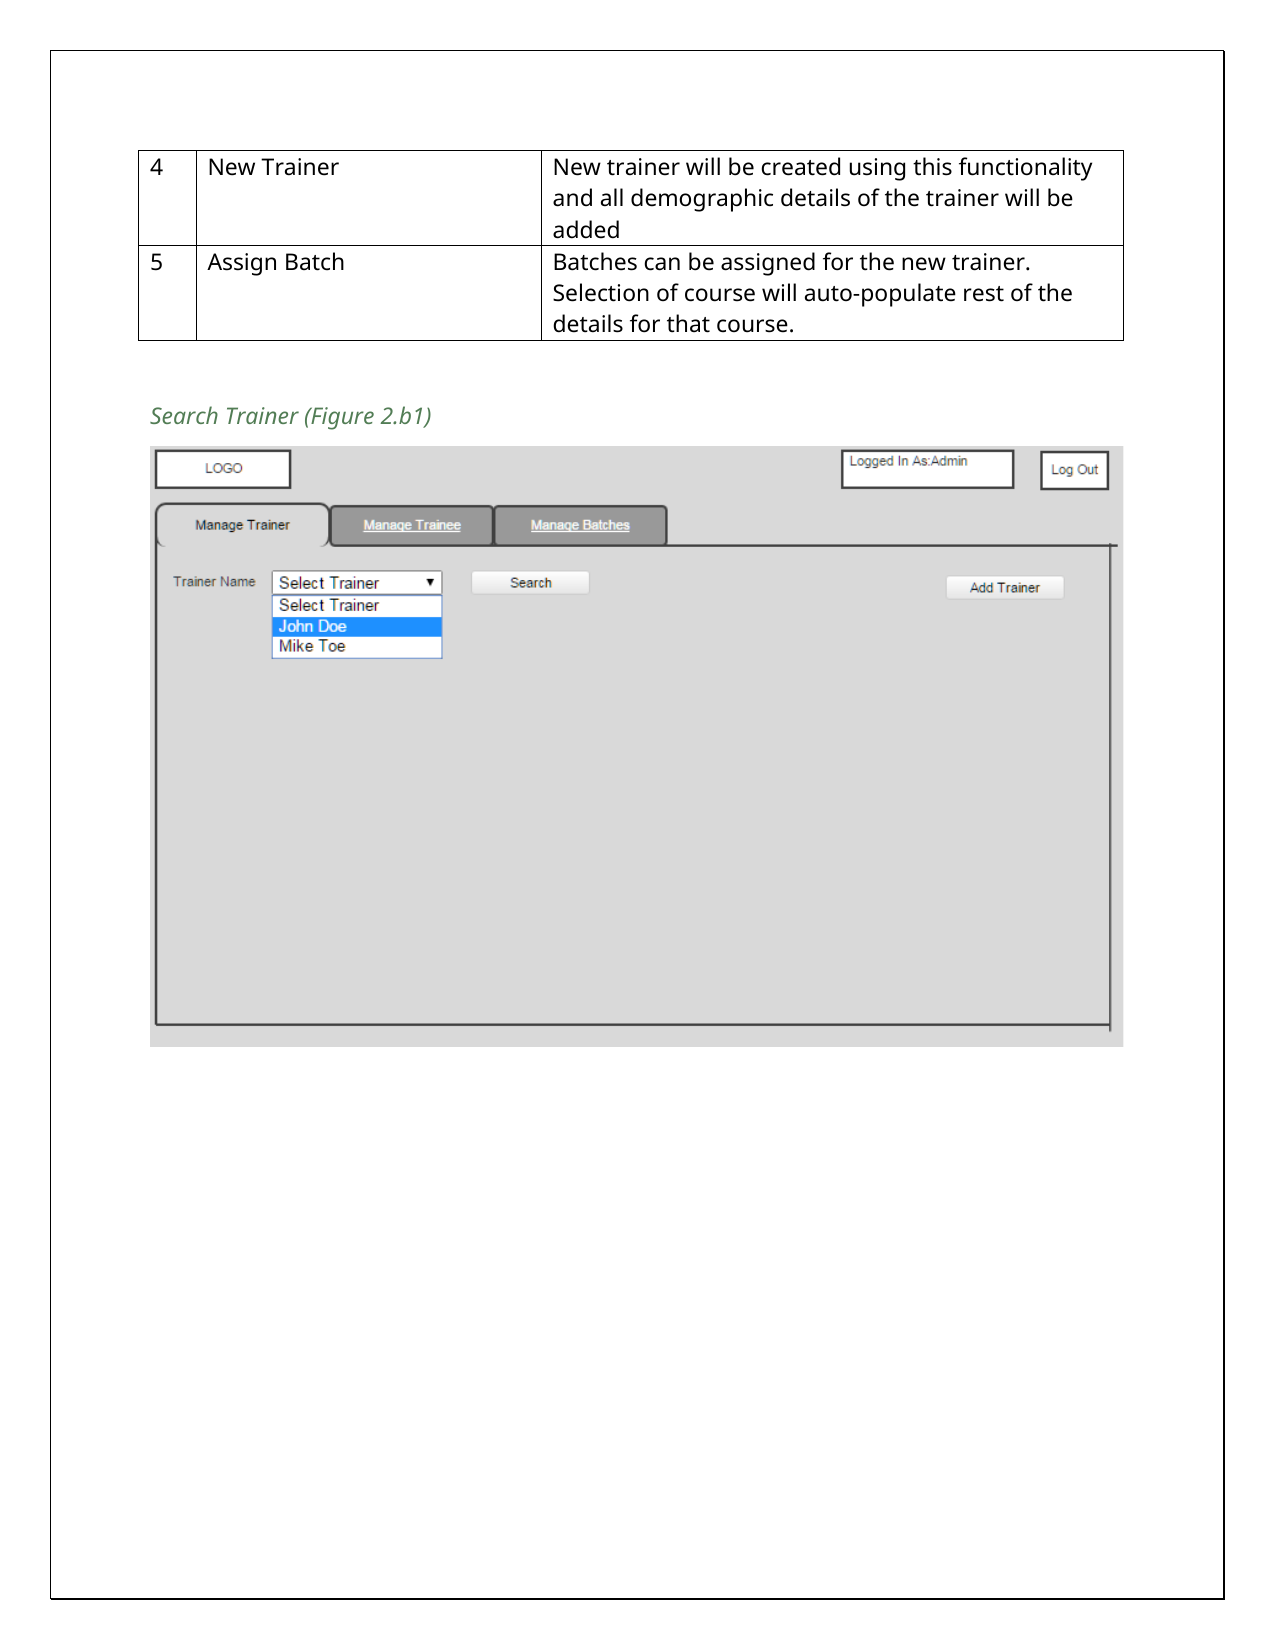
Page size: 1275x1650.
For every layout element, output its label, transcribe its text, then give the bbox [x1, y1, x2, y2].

table_cell Assign Batch [197, 246, 541, 339]
table_cell 5 [139, 246, 196, 339]
table_cell New trainer will be created using this functionality and all demographic details of the trainer will be added [542, 151, 1123, 245]
subtitle Search Trainer (Figure 2.b1) [150, 400, 1124, 431]
table_cell Batches can be assigned for the new trainer. Selection of course will auto-populate rest of the details for that course. [542, 246, 1123, 339]
table_cell 4 [139, 151, 196, 245]
table_cell New Trainer [197, 151, 541, 245]
picture [150, 446, 1124, 1047]
